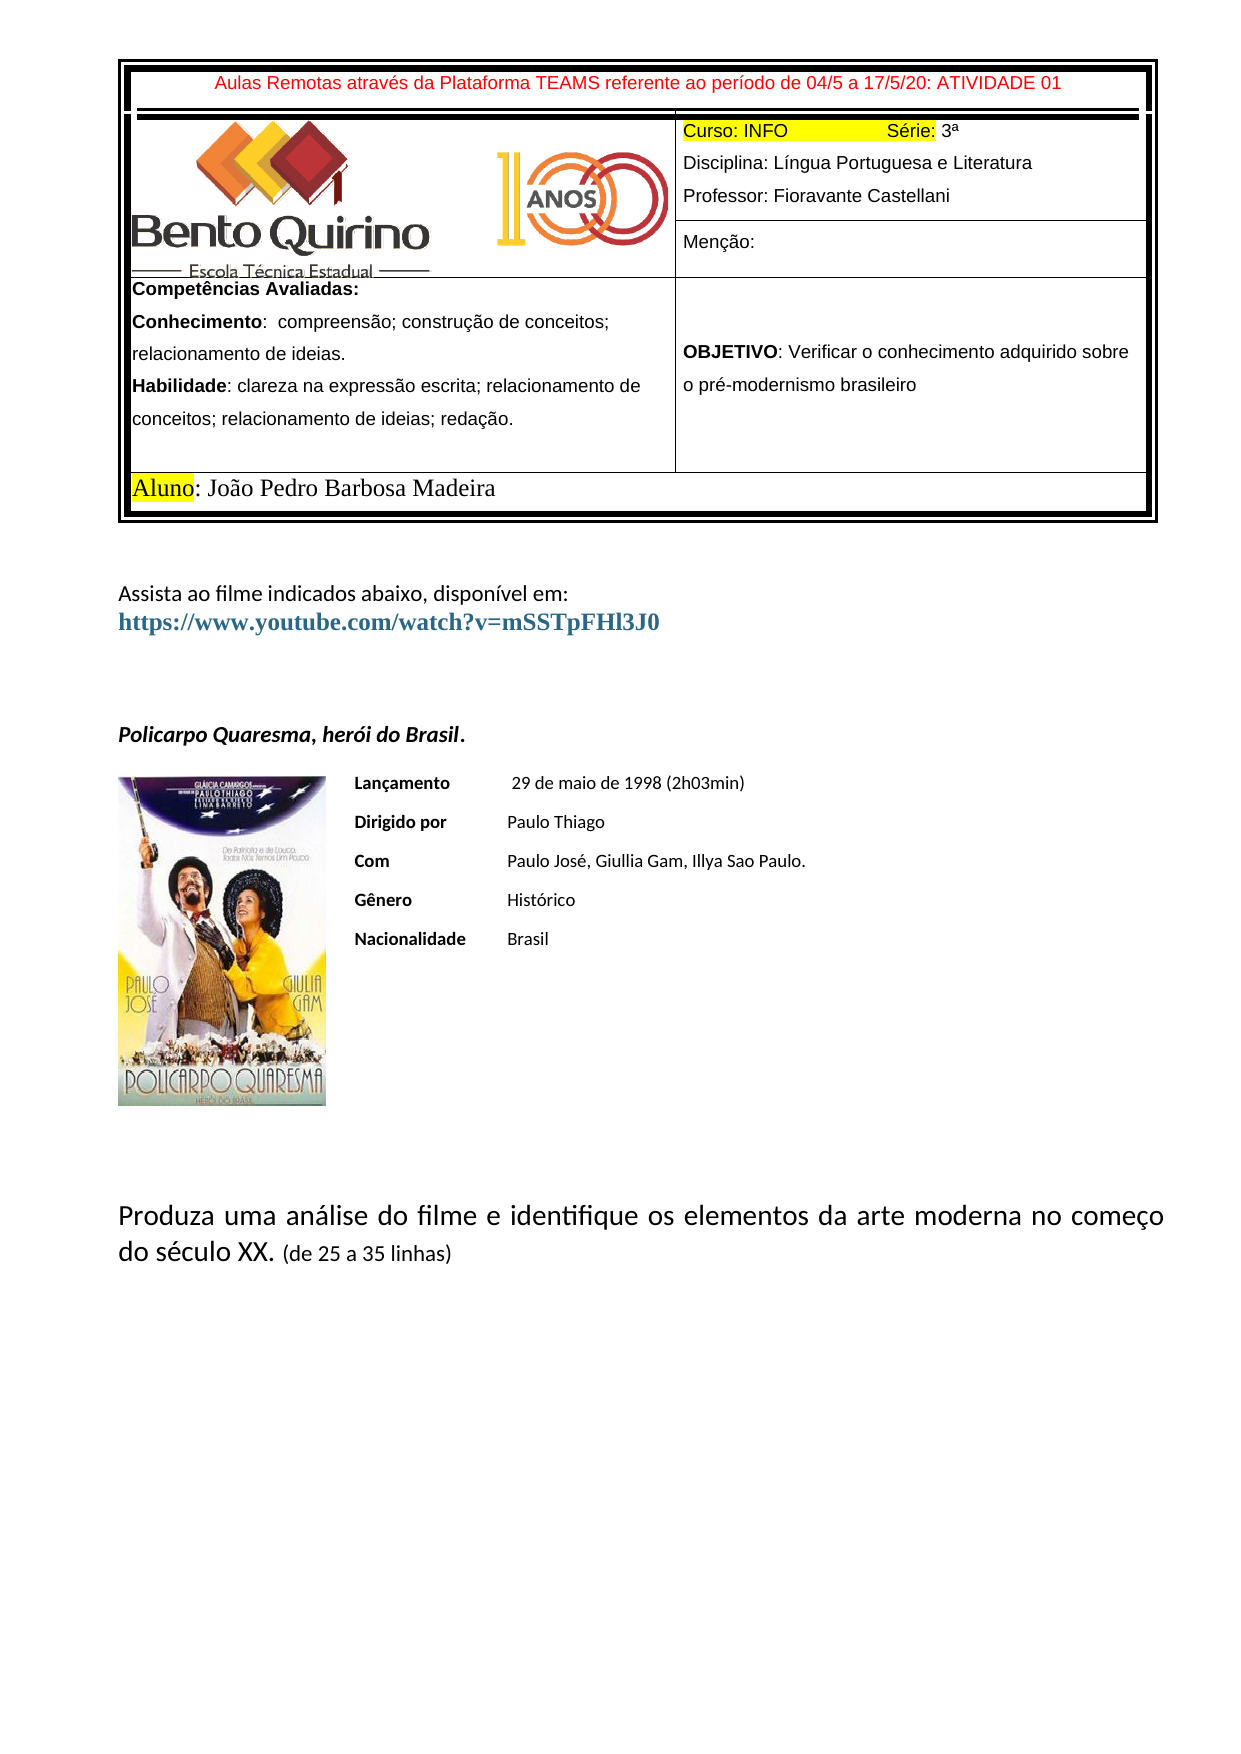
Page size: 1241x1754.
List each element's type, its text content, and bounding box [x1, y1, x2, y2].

table_cell Aluno: João Pedro Barbosa Madeira [131, 473, 1146, 511]
text Assista ao filme indicados abaixo, disponível em: [118, 579, 1152, 607]
table_cell Nacionalidade [354, 919, 507, 958]
text Produza uma análise do filme e identifique os elementos da arte moderna no começo do século XX. (de 25 a 35 linhas) [118, 1197, 1167, 1269]
text https://www.youtube.com/watch?v=mSSTpFHl3J0 [118, 607, 1152, 636]
table_cell Histórico [507, 880, 945, 919]
picture [131, 120, 669, 278]
table_cell Brasil [507, 919, 945, 958]
table_cell Competências Avaliadas: Conhecimento: compreensão; construção de conceitos; relacionamento de ideias. Habilidade: clareza na expressão escrita; relacionamento de conceitos; relacionamento de ideias; redação. [131, 278, 675, 472]
table_cell Paulo José, Giullia Gam, Illya Sao Paulo. [507, 841, 945, 880]
table_header 29 de maio de 1998 (2h03min) [507, 763, 945, 802]
table_cell Dirigido por [354, 802, 507, 841]
table_cell Gênero [354, 880, 507, 919]
table_header Aulas Remotas através da Plataforma TEAMS referente ao período de 04/5 a 17/5/20: ATIVIDADE 01 [131, 72, 1146, 107]
table_cell OBJETIVO: Verificar o conhecimento adquirido sobre o pré-modernismo brasileiro [676, 278, 1146, 472]
table_cell [669, 120, 675, 277]
table_cell Curso: INFO Série: 3ª Disciplina: Língua Portuguesa e Literatura Professor: Fioravante Castellani [676, 108, 1152, 220]
table_cell Menção: [676, 221, 1146, 277]
table_cell Com [354, 841, 507, 880]
table_cell [124, 108, 675, 120]
picture [118, 776, 326, 1106]
text Policarpo Quaresma, herói do Brasil. [118, 720, 1152, 748]
table_cell Paulo Thiago [507, 802, 945, 841]
table_header Lançamento [354, 763, 507, 802]
